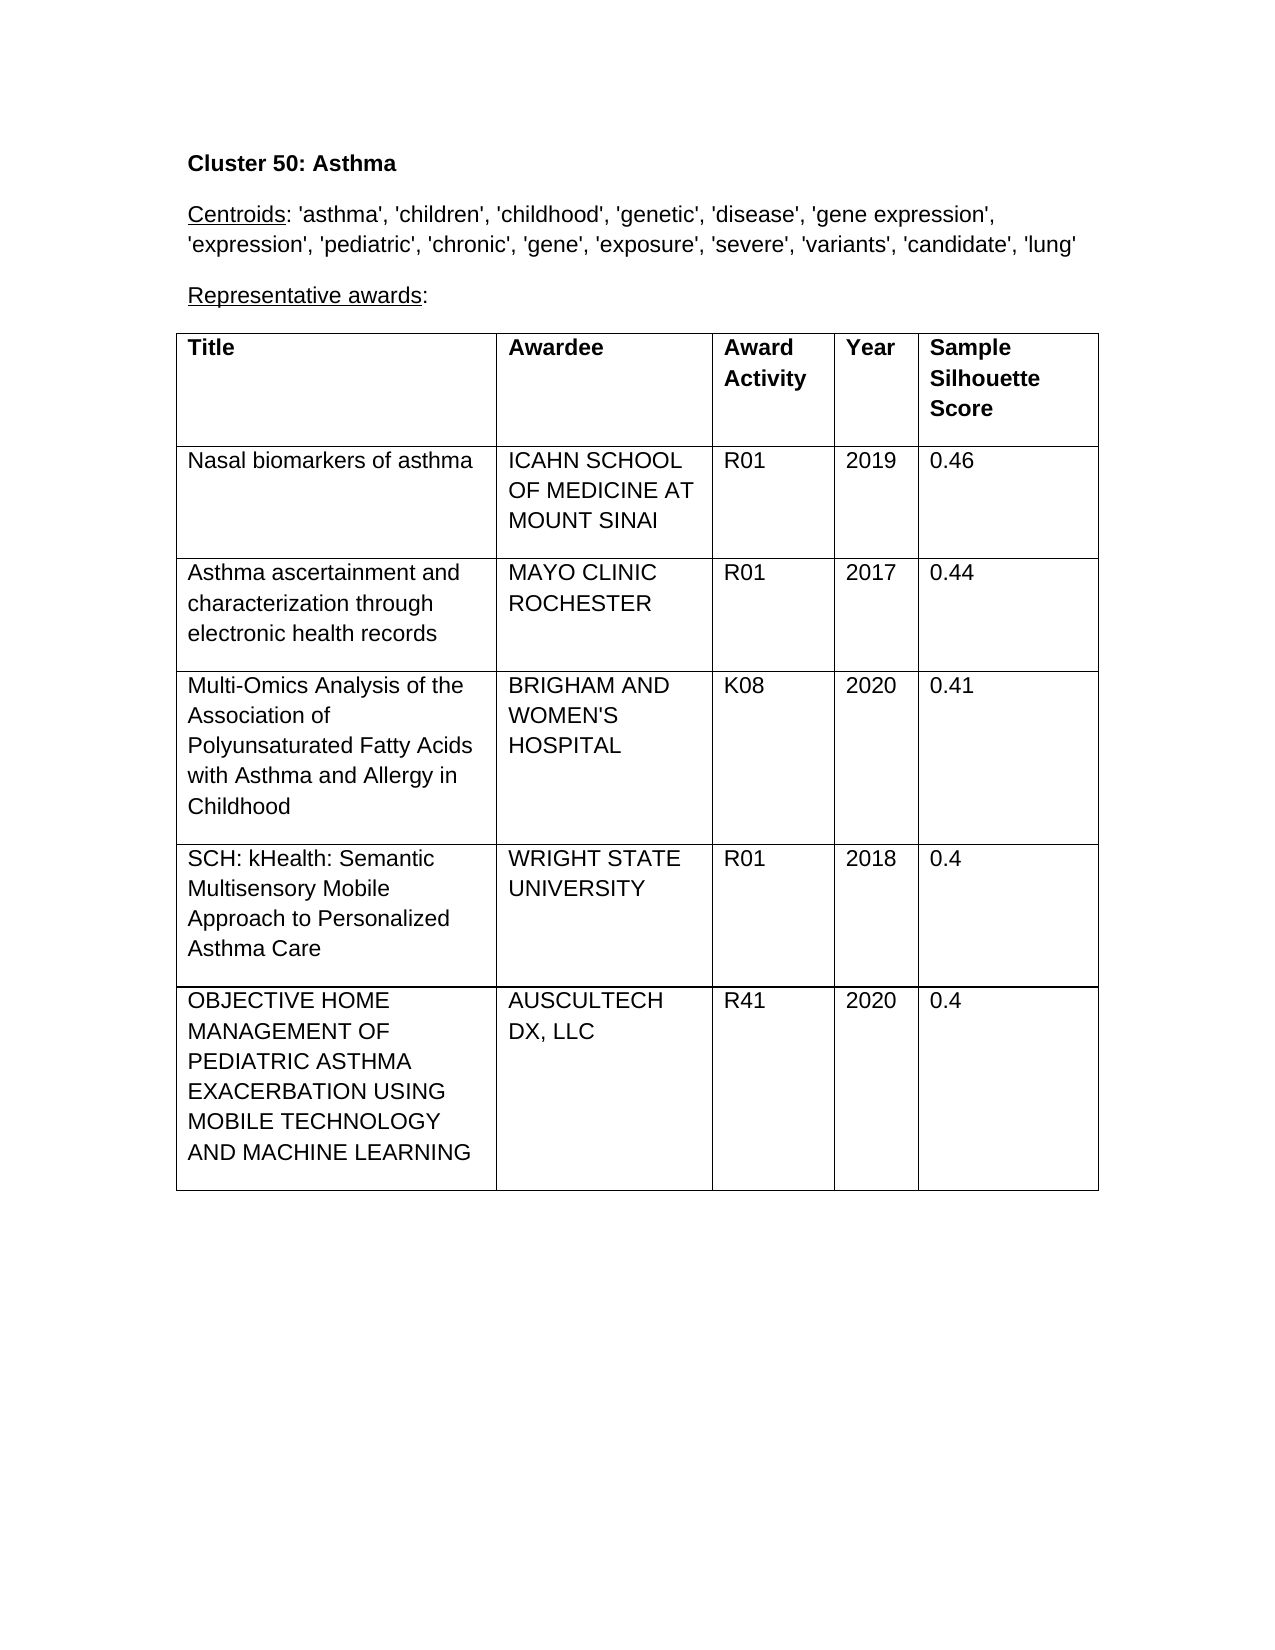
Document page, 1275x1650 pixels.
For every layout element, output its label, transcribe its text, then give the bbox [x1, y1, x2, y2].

table_cell AUSCULTECH DX, LLC [497, 988, 712, 1189]
table_header Award Activity [713, 334, 834, 446]
table_cell 2019 [835, 447, 918, 558]
table_cell 2017 [835, 559, 918, 671]
table_cell Multi-Omics Analysis of the Association of Polyunsaturated Fatty Acids with Asthma and Allergy in Childhood [177, 672, 496, 844]
table_cell Nasal biomarkers of asthma [177, 447, 496, 558]
table_cell 0.4 [919, 845, 1098, 986]
table_cell 2020 [835, 672, 918, 844]
table_cell Asthma ascertainment and characterization through electronic health records [177, 559, 496, 671]
table_cell BRIGHAM AND WOMEN'S HOSPITAL [497, 672, 712, 844]
table_header Year [835, 334, 918, 446]
text Centroids: 'asthma', 'children', 'childhood', 'genetic', 'disease', 'gene expression', 'expression', 'pediatric', 'chronic', 'gene', 'exposure', 'severe', 'variants', 'candidate', 'lung' [187, 201, 1087, 258]
table_cell R41 [713, 988, 834, 1189]
table_cell MAYO CLINIC ROCHESTER [497, 559, 712, 671]
text Cluster 50: Asthma [187, 150, 1087, 176]
table_cell 0.46 [919, 447, 1098, 558]
table_cell 2018 [835, 845, 918, 986]
table_cell K08 [713, 672, 834, 844]
table_cell SCH: kHealth: Semantic Multisensory Mobile Approach to Personalized Asthma Care [177, 845, 496, 986]
table_cell 0.4 [919, 988, 1098, 1189]
text Representative awards: [187, 282, 1087, 309]
table_cell 0.44 [919, 559, 1098, 671]
table_header Awardee [497, 334, 712, 446]
table_header Sample Silhouette Score [919, 334, 1098, 446]
table_cell R01 [713, 447, 834, 558]
table_cell R01 [713, 845, 834, 986]
table_cell R01 [713, 559, 834, 671]
table_cell 0.41 [919, 672, 1098, 844]
table_cell 2020 [835, 988, 918, 1189]
table_header Title [177, 334, 496, 446]
table_cell ICAHN SCHOOL OF MEDICINE AT MOUNT SINAI [497, 447, 712, 558]
table_cell WRIGHT STATE UNIVERSITY [497, 845, 712, 986]
table_cell OBJECTIVE HOME MANAGEMENT OF PEDIATRIC ASTHMA EXACERBATION USING MOBILE TECHNOLOGY AND MACHINE LEARNING [177, 988, 496, 1189]
